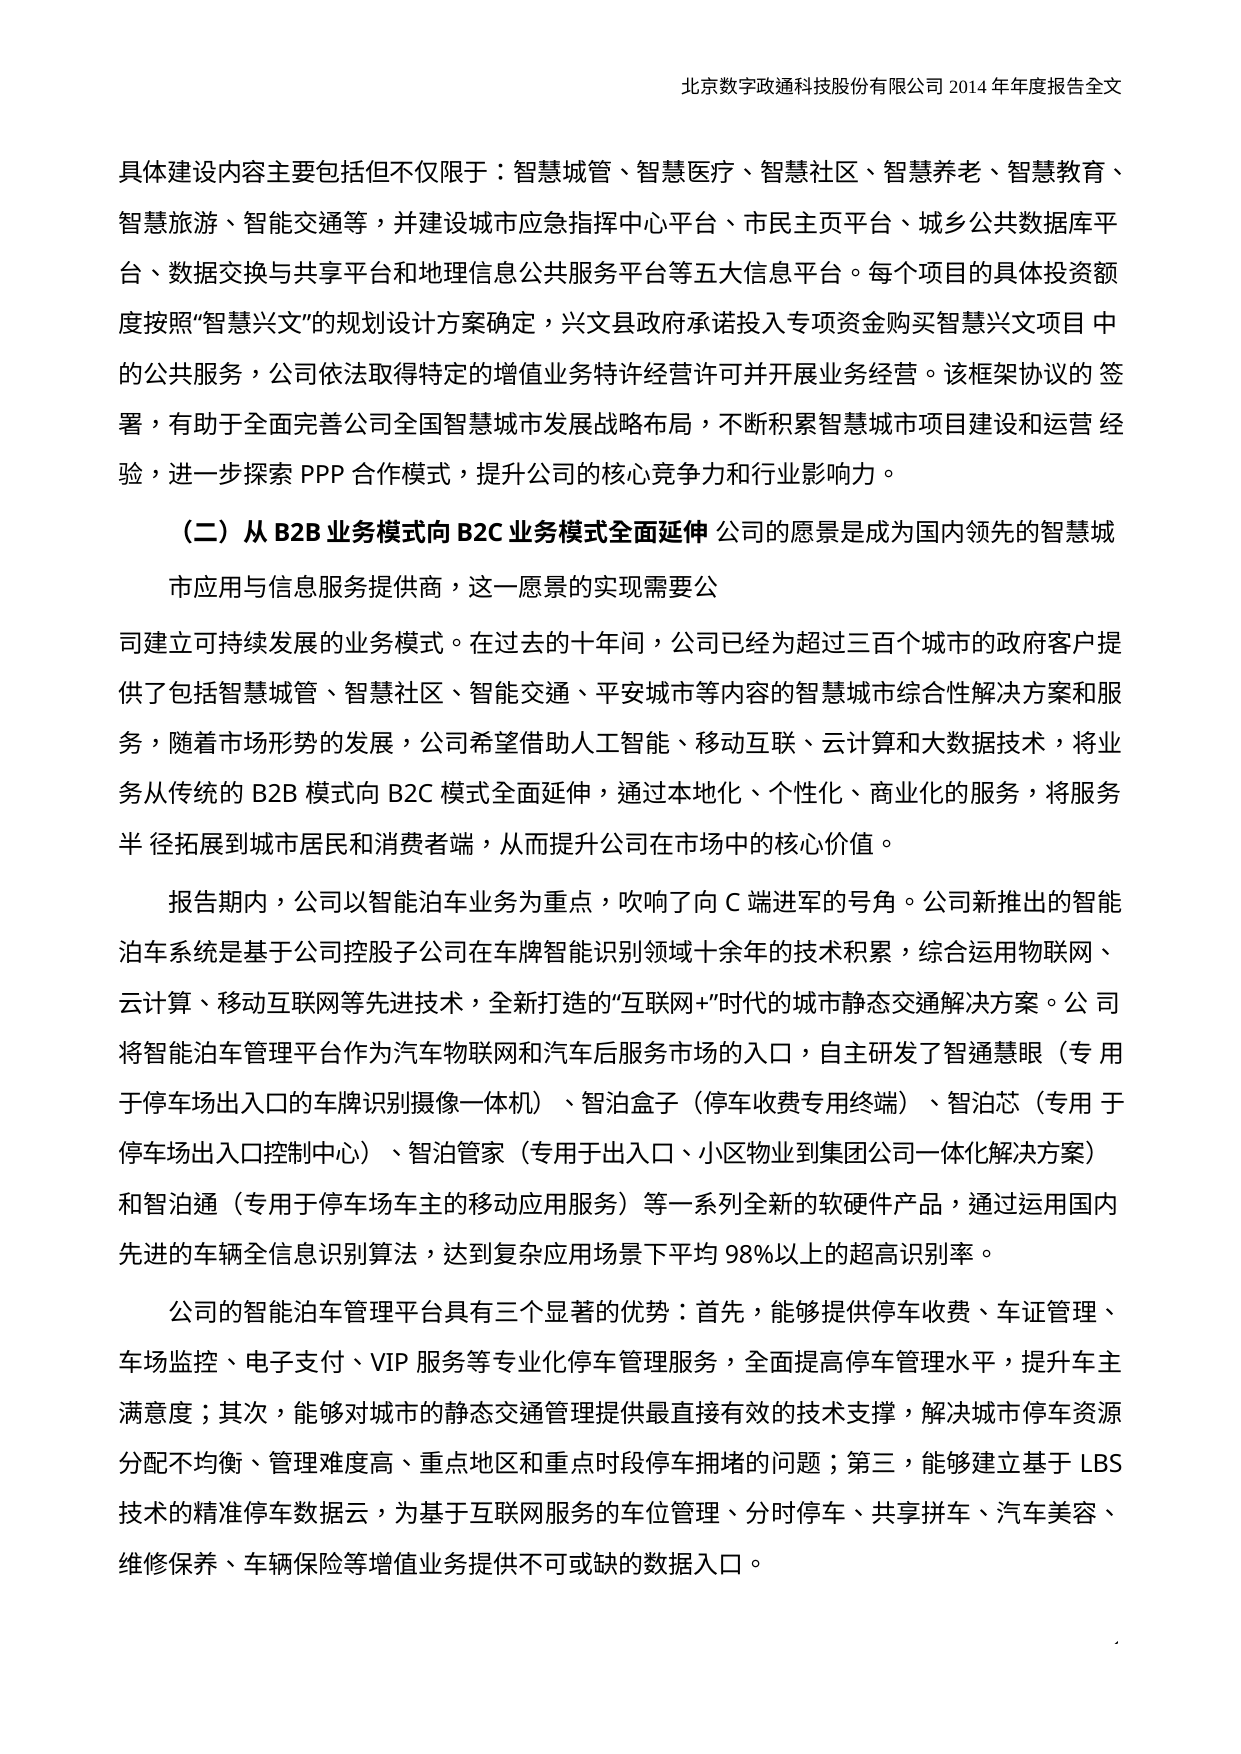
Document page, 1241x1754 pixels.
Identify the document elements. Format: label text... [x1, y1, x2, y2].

text 司建立可持续发展的业务模式。在过去的十年间，公司已经为超过三百个城市的政府客户提 供了包括智慧城管、智慧社区、智能交通、平安城市等内容的智慧城市综合性解决方案和服 务，随着市场形势的发展，公司希望借助人工智能、移动互联、云计算和大数据技术，将业 务从传统的 B2B 模式向 B2C 模式全面延伸，通过本地化、个性化、商业化的服务，将服务半 径拓展到城市居民和消费者端，从而提升公司在市场中的核心价值。 [118, 625, 1122, 861]
text 报告期内，公司以智能泊车业务为重点，吹响了向 C 端进军的号角。公司新推出的智能 泊车系统是基于公司控股子公司在车牌智能识别领域十余年的技术积累，综合运用物联网、 云计算、移动互联网等先进技术，全新打造的“互联网+”时代的城市静态交通解决方案。公 司将智能泊车管理平台作为汽车物联网和汽车后服务市场的入口，自主研发了智通慧眼（专 用于停车场出入口的车牌识别摄像一体机）、智泊盒子（停车收费专用终端）、智泊芯（专用 于停车场出入口控制中心）、智泊管家（专用于出入口、小区物业到集团公司一体化解决方案） 和智泊通（专用于停车场车主的移动应用服务）等一系列全新的软硬件产品，通过运用国内 先进的车辆全信息识别算法，达到复杂应用场景下平均 98%以上的超高识别率。 [118, 884, 1135, 1271]
text 公司的智能泊车管理平台具有三个显著的优势：首先，能够提供停车收费、车证管理、 车场监控、电子支付、VIP 服务等专业化停车管理服务，全面提高停车管理水平，提升车主 满意度；其次，能够对城市的静态交通管理提供最直接有效的技术支撑，解决城市停车资源 分配不均衡、管理难度高、重点地区和重点时段停车拥堵的问题；第三，能够建立基于 LBS 技术的精准停车数据云，为基于互联网服务的车位管理、分时停车、共享拼车、汽车美容、 维修保养、车辆保险等增值业务提供不可或缺的数据入口。 [118, 1295, 1122, 1580]
text 具体建设内容主要包括但不仅限于：智慧城管、智慧医疗、智慧社区、智慧养老、智慧教育、 智慧旅游、智能交通等，并建设城市应急指挥中心平台、市民主页平台、城乡公共数据库平 台、数据交换与共享平台和地理信息公共服务平台等五大信息平台。每个项目的具体投资额 度按照“智慧兴文”的规划设计方案确定，兴文县政府承诺投入专项资金购买智慧兴文项目 中的公共服务，公司依法取得特定的增值业务特许经营许可并开展业务经营。该框架协议的 签署，有助于全面完善公司全国智慧城市发展战略布局，不断积累智慧城市项目建设和运营 经验，进一步探索 PPP 合作模式，提升公司的核心竞争力和行业影响力。 [118, 155, 1137, 491]
text （二）从B2B业务模式向B2C业务模式全面延伸 公司的愿景是成为国内领先的智慧城市应用与信息服务提供商，这一愿景的实现需要公 [168, 515, 1137, 604]
